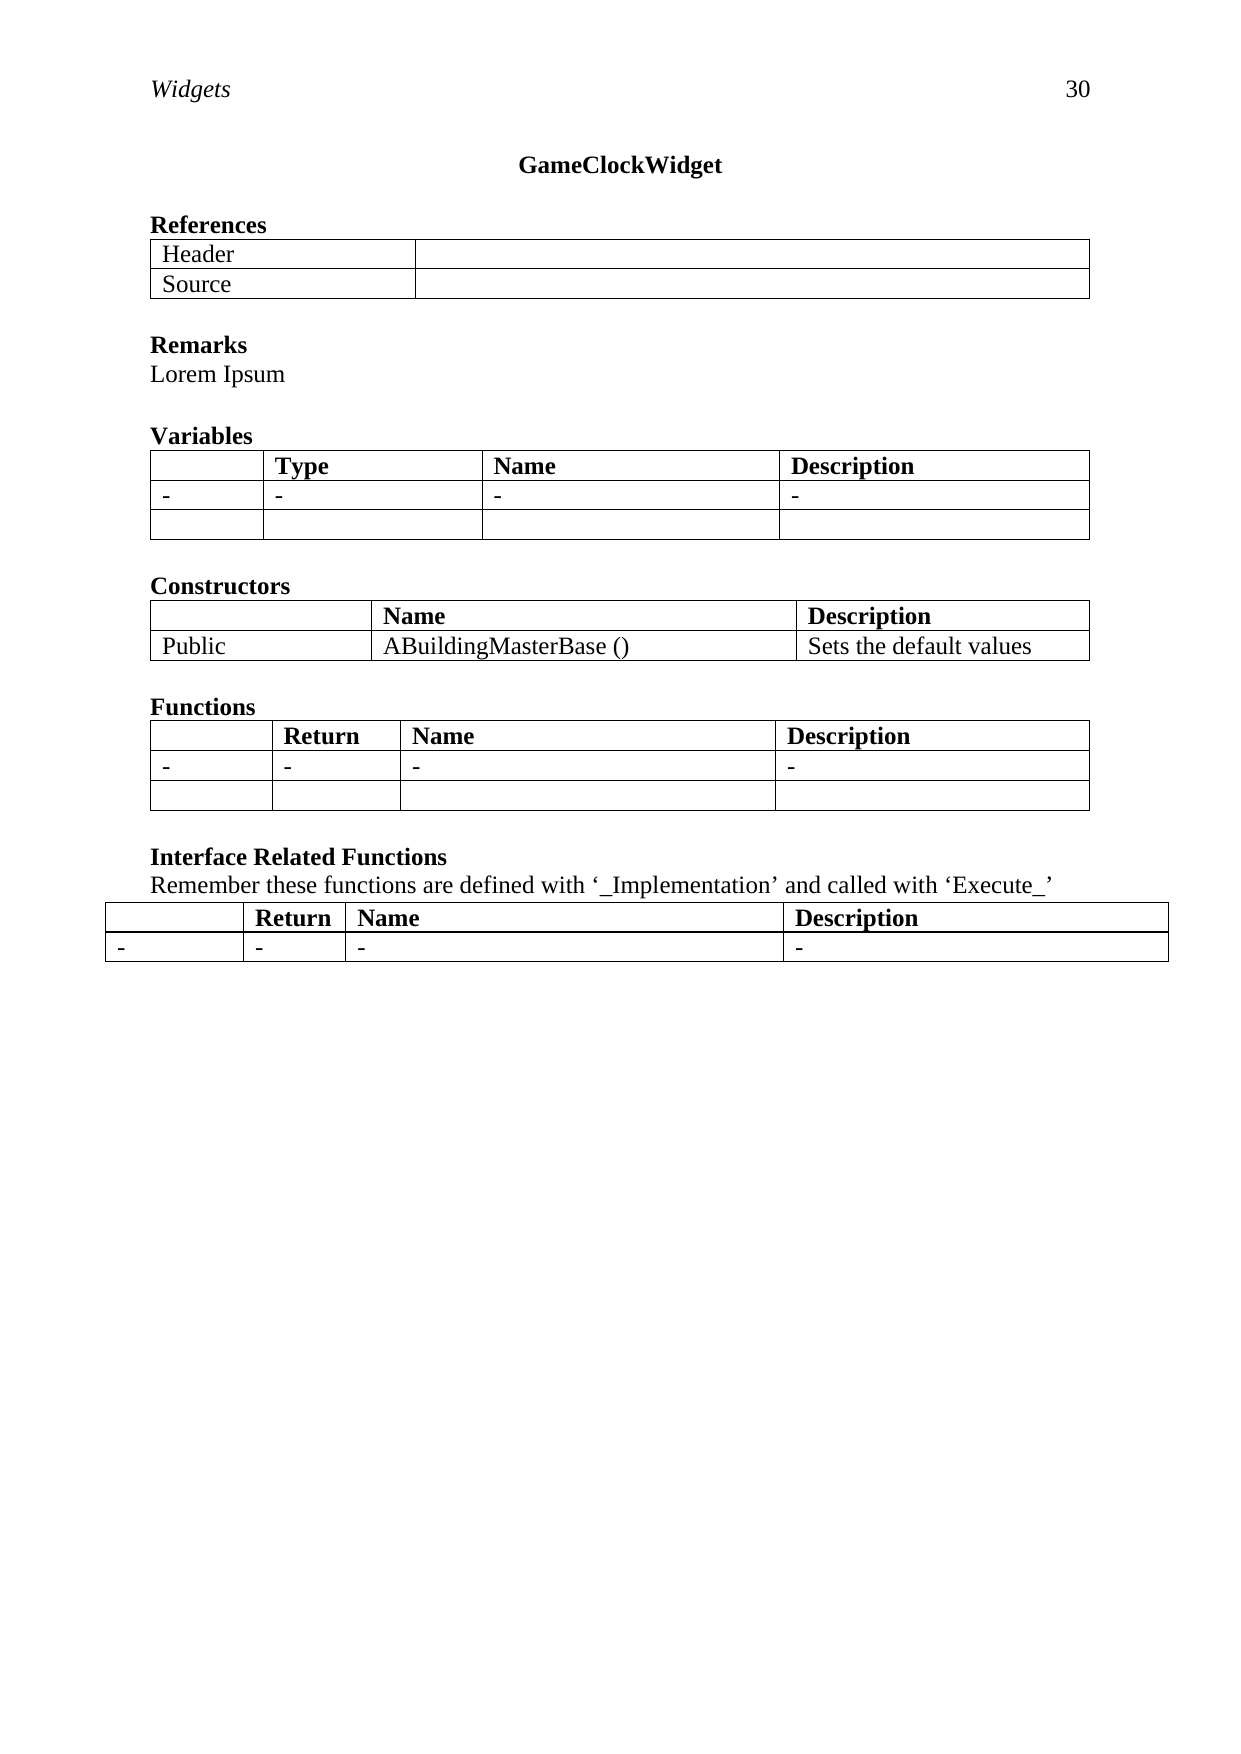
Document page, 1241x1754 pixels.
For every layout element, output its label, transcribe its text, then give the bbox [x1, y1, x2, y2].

table_header [106, 903, 243, 931]
text Lorem Ipsum [150, 359, 1090, 388]
table_cell [780, 510, 1089, 539]
table_cell [151, 781, 272, 810]
table_cell - [264, 481, 482, 509]
subtitle Functions [150, 692, 1090, 720]
table_header Type [264, 451, 482, 479]
table_header [151, 451, 263, 479]
table_header Name [401, 721, 775, 750]
table_header [151, 601, 371, 630]
table_cell - [346, 933, 783, 961]
table_cell [151, 510, 263, 539]
table_header Description [776, 721, 1089, 750]
table_cell - [776, 751, 1089, 780]
table_cell - [151, 481, 263, 509]
subtitle Constructors [150, 571, 1090, 600]
table_header Name [372, 601, 796, 630]
table_header Name [483, 451, 779, 479]
table_cell - [483, 481, 779, 509]
table_cell [776, 781, 1089, 810]
table_cell - [780, 481, 1089, 509]
subtitle Interface Related Functions [150, 842, 1090, 871]
table_cell - [273, 751, 400, 780]
table_cell [483, 510, 779, 539]
table_cell - [151, 751, 272, 780]
table_cell [401, 781, 775, 810]
table_header Description [797, 601, 1089, 630]
table_cell [416, 269, 1089, 298]
table_header Header [151, 240, 415, 268]
table_cell - [244, 933, 345, 961]
table_header Return [273, 721, 400, 750]
table_header Description [780, 451, 1089, 479]
table_cell - [784, 933, 1168, 961]
subtitle Variables [150, 421, 1090, 450]
subtitle Remarks [150, 330, 1090, 359]
subtitle References [150, 210, 1090, 238]
table_cell [273, 781, 400, 810]
table_cell [264, 510, 482, 539]
table_header Name [346, 903, 783, 931]
table_cell Public [151, 631, 371, 659]
text Remember these functions are defined with ‘_Implementation’ and called with ‘Execute_’ [150, 871, 1090, 899]
table_cell - [106, 933, 243, 961]
table_header Return [244, 903, 345, 931]
table_header Description [784, 903, 1168, 931]
table_cell ABuildingMasterBase () [372, 631, 796, 659]
table_header [151, 721, 272, 750]
table_cell Sets the default values [797, 631, 1089, 659]
table_header [416, 240, 1089, 268]
subtitle GameClockWidget [150, 150, 1090, 179]
table_cell Source [151, 269, 415, 298]
table_cell - [401, 751, 775, 780]
